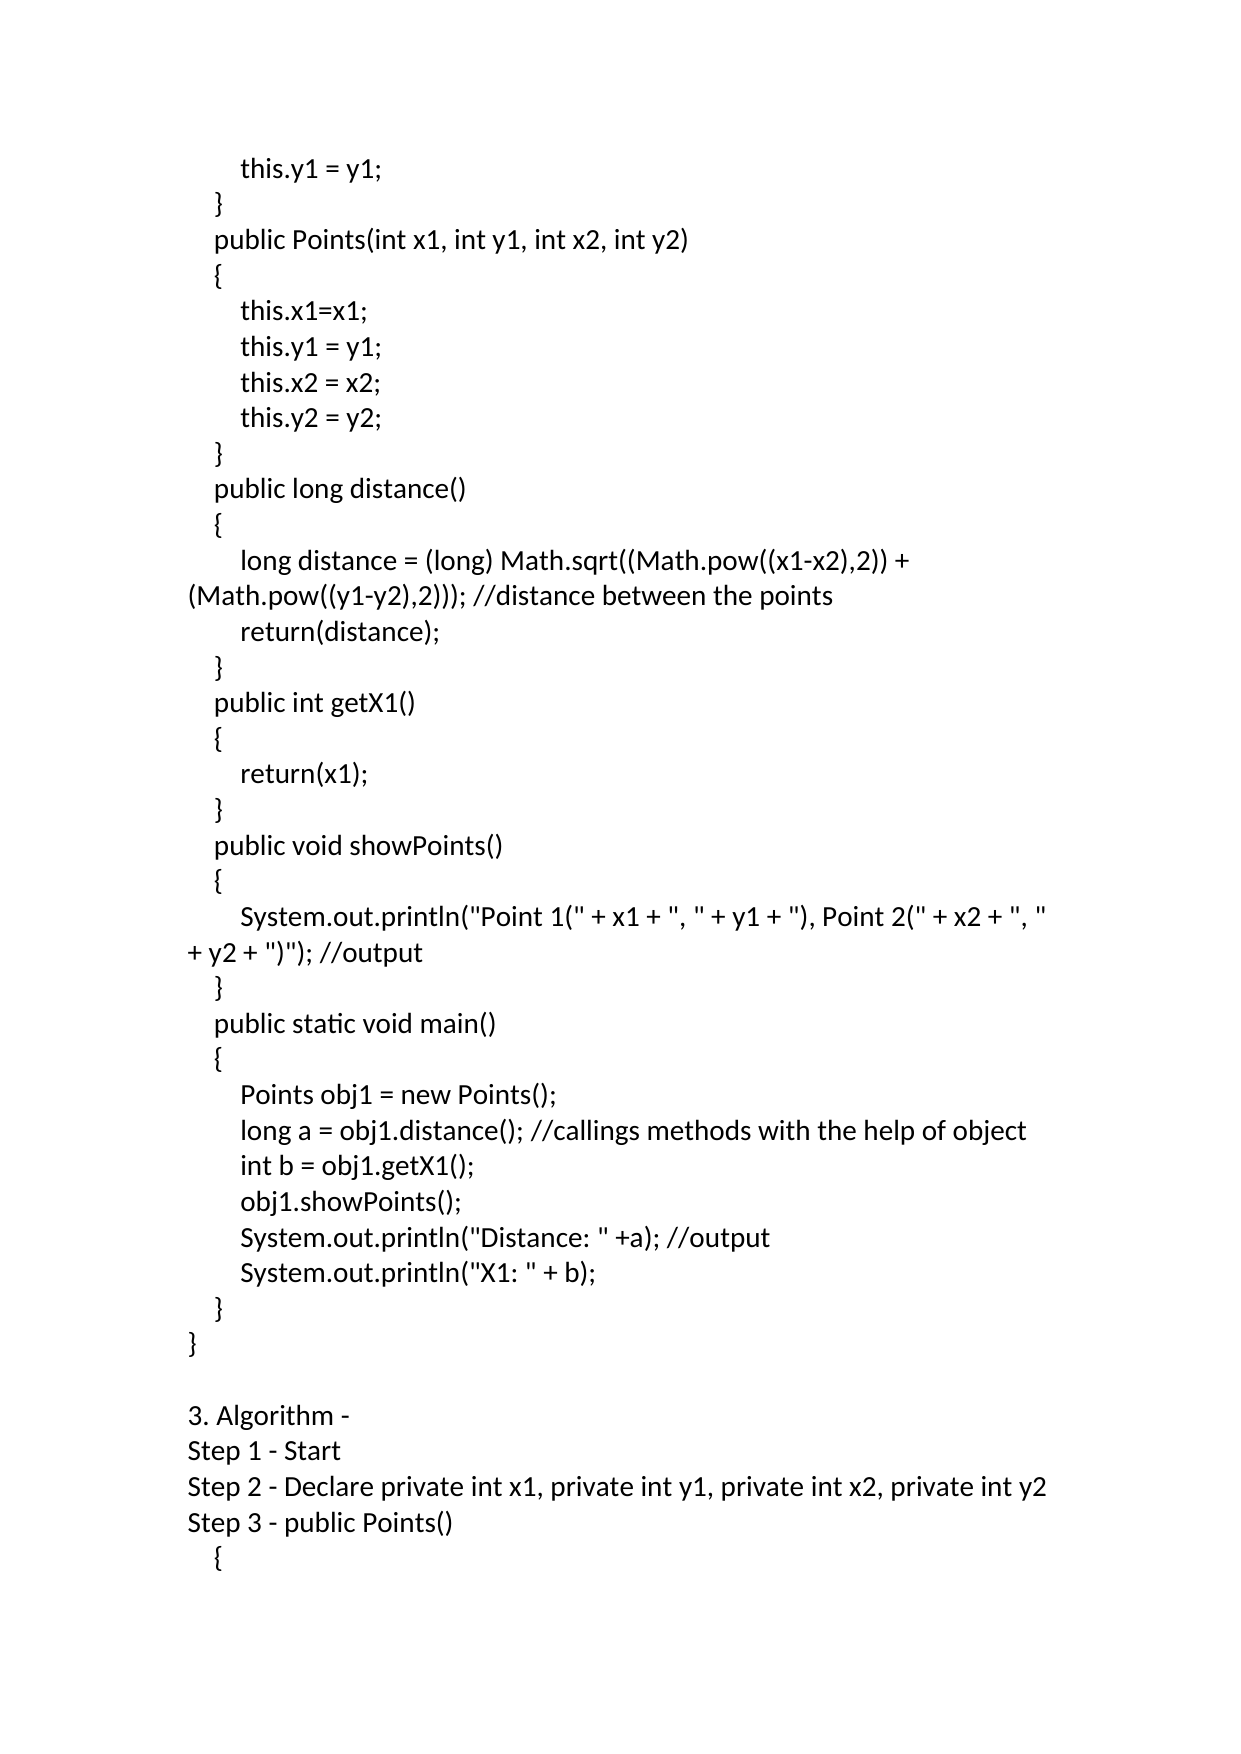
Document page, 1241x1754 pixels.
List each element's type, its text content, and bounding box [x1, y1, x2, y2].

text this.y1 = y1; [187, 150, 1053, 186]
text System.out.println("Distance: " +a); //output [187, 1219, 1053, 1254]
text public static void main() [187, 1005, 1053, 1041]
text System.out.println("Point 1(" + x1 + ", " + y1 + "), Point 2(" + x2 + ", " + y2 + ")"); //output [187, 898, 1053, 969]
text { [187, 720, 1053, 756]
text this.y2 = y2; [187, 399, 1053, 435]
text { [187, 1041, 1053, 1076]
text public long distance() [187, 471, 1053, 506]
text public void showPoints() [187, 827, 1053, 862]
text } [187, 791, 1053, 827]
text long distance = (long) Math.sqrt((Math.pow((x1-x2),2)) + (Math.pow((y1-y2),2))); //distance between the points [187, 542, 1053, 613]
text this.x1=x1; [187, 292, 1053, 328]
text } [187, 435, 1053, 471]
text } [187, 186, 1053, 221]
text this.y1 = y1; [187, 328, 1053, 364]
text Step 3 - public Points() [187, 1504, 1053, 1539]
text this.x2 = x2; [187, 364, 1053, 399]
text { [187, 257, 1053, 292]
text Step 2 - Declare private int x1, private int y1, private int x2, private int y2 [187, 1468, 1053, 1504]
list Algorithm - [187, 1397, 1053, 1432]
text { [187, 506, 1053, 542]
text } [187, 649, 1053, 684]
text } [187, 1290, 1053, 1326]
text Step 1 - Start [187, 1432, 1053, 1468]
text public int getX1() [187, 684, 1053, 720]
text System.out.println("X1: " + b); [187, 1254, 1053, 1290]
text { [187, 1539, 1053, 1575]
text public Points(int x1, int y1, int x2, int y2) [187, 221, 1053, 257]
text } [187, 969, 1053, 1005]
text return(x1); [187, 756, 1053, 791]
text obj1.showPoints(); [187, 1183, 1053, 1219]
text } [187, 1326, 1053, 1361]
text { [187, 862, 1053, 898]
text return(distance); [187, 613, 1053, 649]
text long a = obj1.distance(); //callings methods with the help of object [187, 1112, 1053, 1147]
text int b = obj1.getX1(); [187, 1147, 1053, 1183]
text Points obj1 = new Points(); [187, 1076, 1053, 1112]
